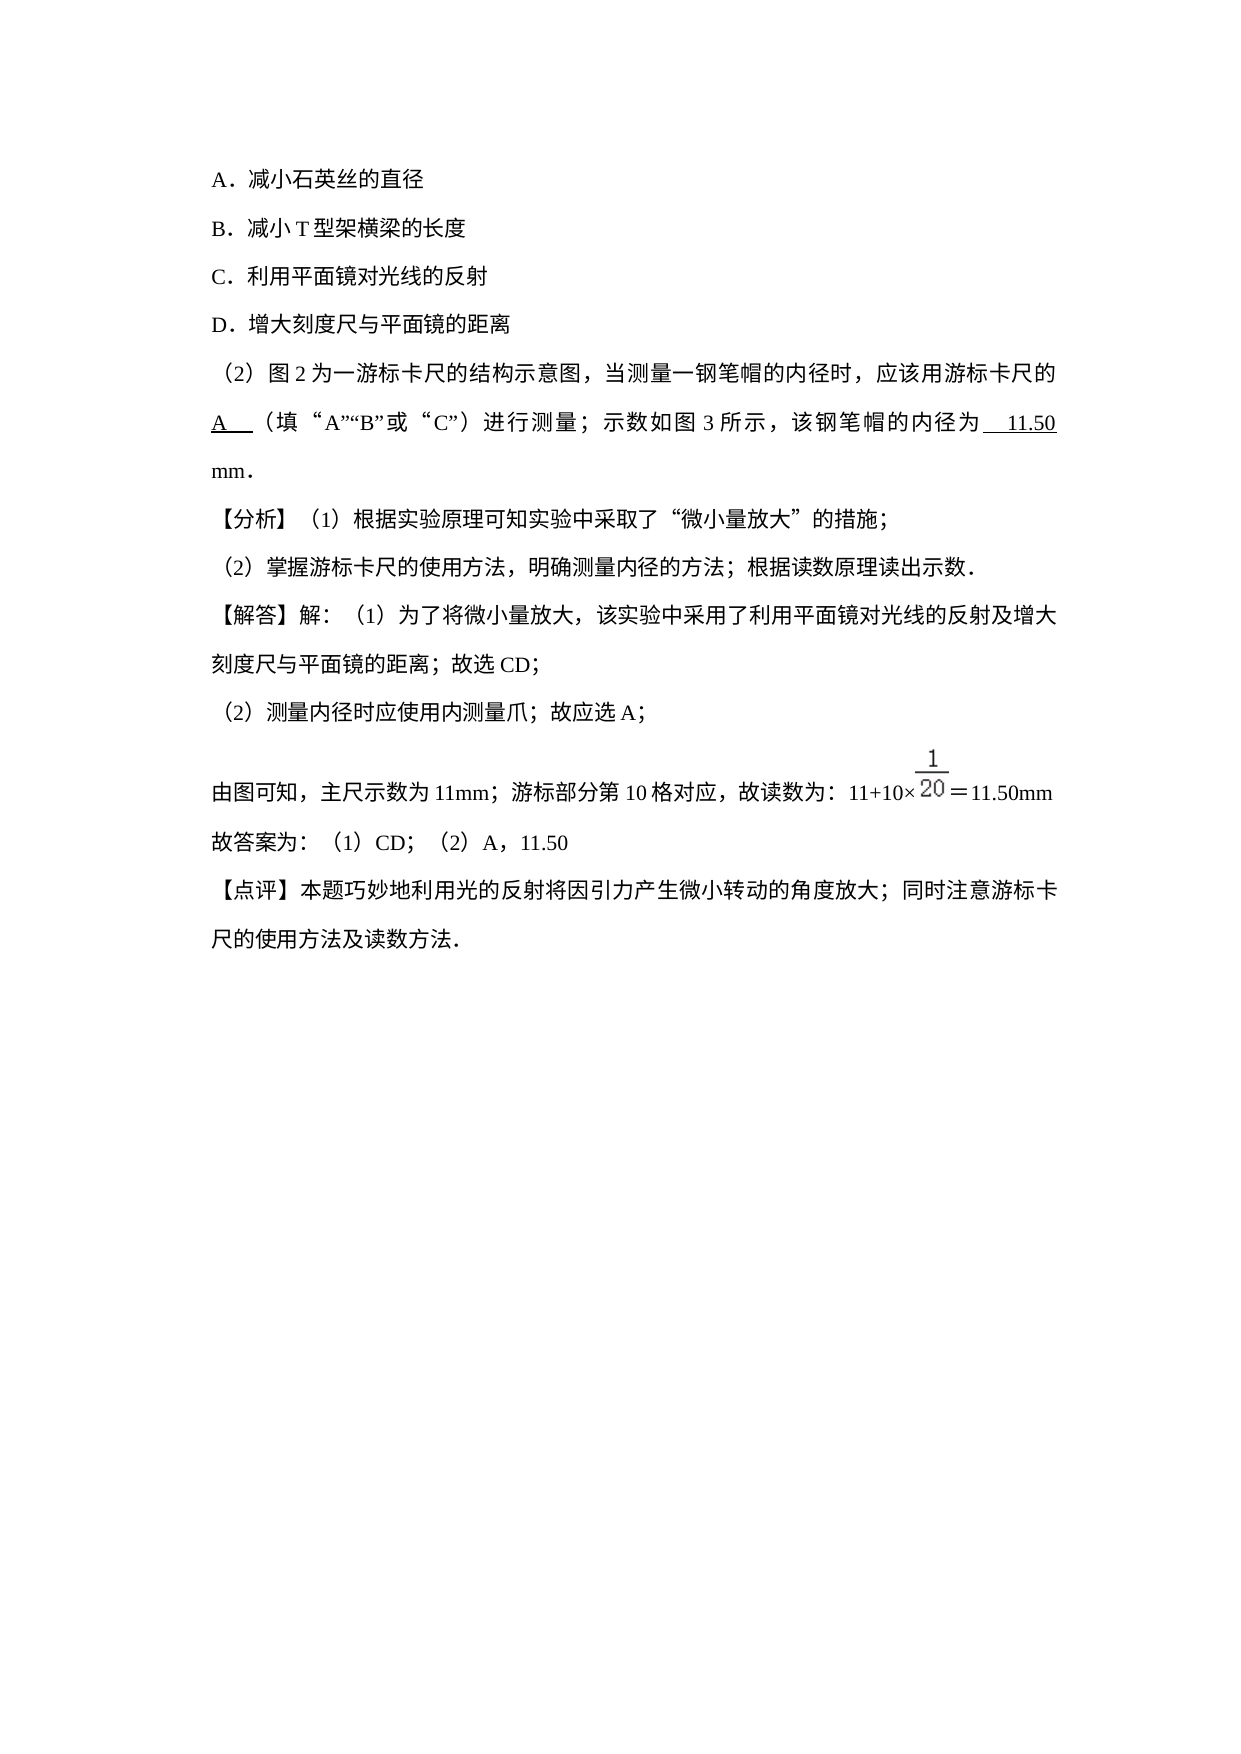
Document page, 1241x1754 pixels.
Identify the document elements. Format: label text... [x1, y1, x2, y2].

picture [915, 745, 949, 800]
text D．增大刻度尺与平面镜的距离 [211, 307, 1058, 339]
text 【点评】本题巧妙地利用光的反射将因引力产生微小转动的角度放大；同时注意游标卡尺的使用方法及读数方法． [211, 872, 1058, 954]
text 由图可知，主尺示数为11mm；游标部分第10格对应，故读数为：11+10×＝11.50mm [211, 743, 1058, 808]
text （2）测量内径时应使用内测量爪；故应选A； [211, 695, 1058, 727]
text B．减小T型架横梁的长度 [211, 210, 1058, 243]
text 故答案为：（1）CD；（2）A，11.50 [211, 824, 1058, 857]
text （2）掌握游标卡尺的使用方法，明确测量内径的方法；根据读数原理读出示数． [211, 549, 1058, 582]
text A．减小石英丝的直径 [211, 162, 1058, 194]
text 【解答】解：（1）为了将微小量放大，该实验中采用了利用平面镜对光线的反射及增大刻度尺与平面镜的距离；故选CD； [211, 598, 1058, 679]
text C．利用平面镜对光线的反射 [211, 259, 1058, 291]
text （2）图2为一游标卡尺的结构示意图，当测量一钢笔帽的内径时，应该用游标卡尺的 A （填“A”“B”或“C”）进行测量；示数如图3所示，该钢笔帽的内径为 11.50 mm． [211, 355, 1058, 485]
text 【分析】（1）根据实验原理可知实验中采取了“微小量放大”的措施； [211, 501, 1058, 534]
